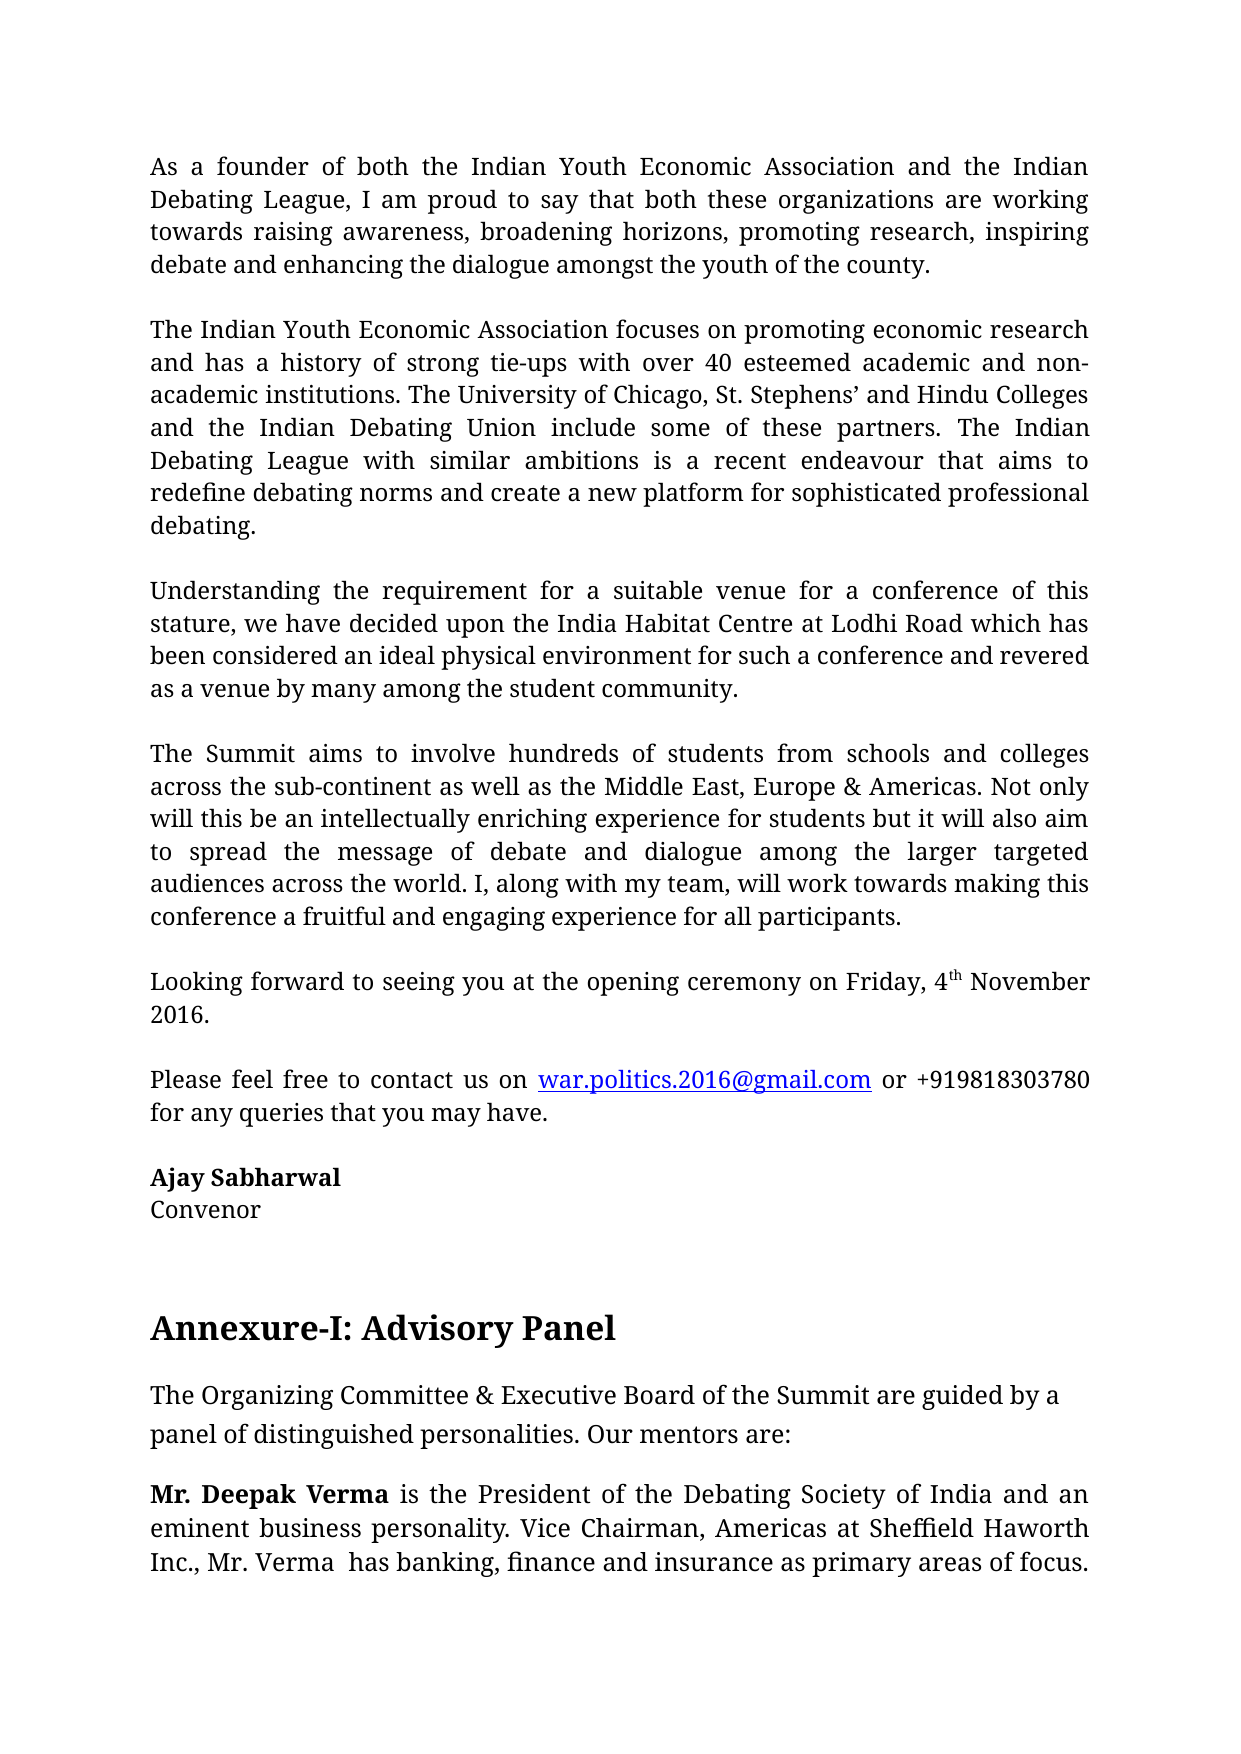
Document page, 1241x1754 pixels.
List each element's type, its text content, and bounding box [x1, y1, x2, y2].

text The Indian Youth Economic Association focuses on promoting economic research and has a history of strong tie-ups with over 40 esteemed academic and non-academic institutions. The University of Chicago, St. Stephens’ and Hindu Colleges and the Indian Debating Union include some of these partners. The Indian Debating League with similar ambitions is a recent endeavour that aims to redefine debating norms and create a new platform for sophisticated professional debating. [150, 313, 1090, 541]
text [150, 1476, 1090, 1579]
text Please feel free to contact us on war.politics.2016@gmail.com or +919818303780 for any queries that you may have. [150, 1063, 1090, 1128]
text Annexure-I: Advisory Panel [150, 1304, 1090, 1350]
text The Summit aims to involve hundreds of students from schools and colleges across the sub-continent as well as the Middle East, Europe & Americas. Not only will this be an intellectually enriching experience for students but it will also aim to spread the message of debate and dialogue among the larger targeted audiences across the world. I, along with my team, will work towards making this conference a fruitful and engaging experience for all participants. [150, 737, 1090, 932]
text As a founder of both the Indian Youth Economic Association and the Indian Debating League, I am proud to say that both these organizations are working towards raising awareness, broadening horizons, promoting research, inspiring debate and enhancing the dialogue amongst the youth of the county. [150, 150, 1090, 280]
text Ajay Sabharwal [150, 1161, 1090, 1193]
text Convenor [150, 1193, 1090, 1226]
text Understanding the requirement for a suitable venue for a conference of this stature, we have decided upon the India Habitat Centre at Lodhi Road which has been considered an ideal physical environment for such a conference and revered as a venue by many among the student community. [150, 574, 1090, 704]
text Looking forward to seeing you at the opening ceremony on Friday, 4th November 2016. [150, 965, 1090, 1030]
text The Organizing Committee & Executive Board of the Summit are guided by a panel of distinguished personalities. Our mentors are: [150, 1377, 1090, 1451]
